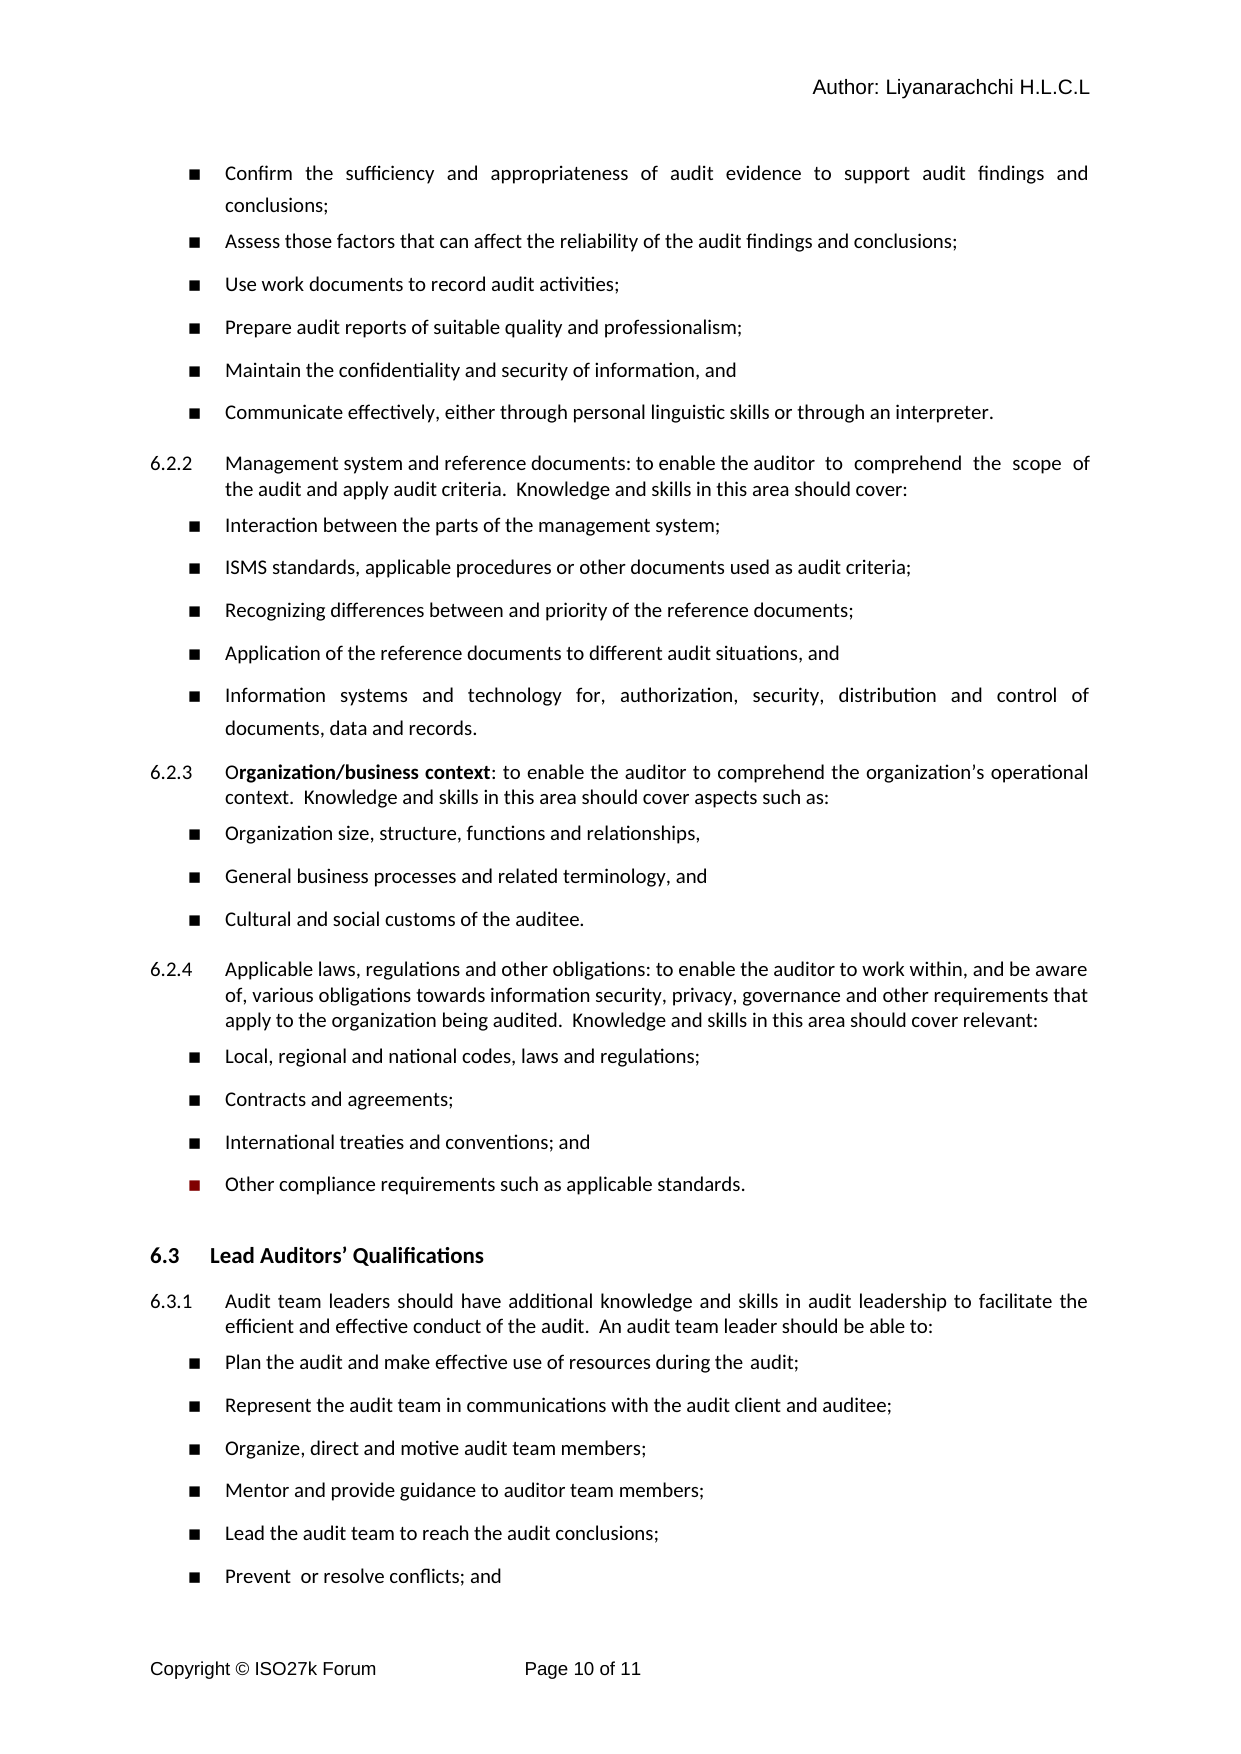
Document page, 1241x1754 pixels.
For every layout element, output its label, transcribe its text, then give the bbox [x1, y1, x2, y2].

list Organize, direct and motive audit team members; [187, 1424, 1090, 1467]
list General business processes and related terminology, and [187, 852, 1090, 895]
list Mentor and provide guidance to auditor team members; [187, 1467, 1090, 1510]
list Information systems and technology for, authorization, security, distribution and control of documents, data and records. [187, 672, 1090, 740]
list Interaction between the parts of the management system; [187, 501, 1090, 544]
list Confirm the sufficiency and appropriateness of audit evidence to support audit findings and conclusions; [187, 150, 1090, 218]
list Local, regional and national codes, laws and regulations; [187, 1033, 1090, 1076]
list International treaties and conventions; and [187, 1118, 1090, 1161]
list Use work documents to record audit activities; [187, 261, 1090, 303]
list Cultural and social customs of the auditee. [187, 895, 1090, 938]
list ISMS standards, applicable procedures or other documents used as audit criteria; [187, 544, 1090, 587]
list Plan the audit and make effective use of resources during the audit; [187, 1339, 1090, 1382]
list Recognizing differences between and priority of the reference documents; [187, 587, 1090, 629]
subtitle Organization/business context: to enable the auditor to comprehend the organization’s operational context. Knowledge and skills in this area should cover aspects such as: [150, 759, 1090, 810]
list Contracts and agreements; [187, 1076, 1090, 1118]
list Assess those factors that can affect the reliability of the audit findings and conclusions; [187, 218, 1090, 261]
list Application of the reference documents to different audit situations, and [187, 629, 1090, 672]
list Organization size, structure, functions and relationships, [187, 810, 1090, 852]
list Other compliance requirements such as applicable standards. [187, 1161, 1090, 1204]
list Communicate effectively, either through personal linguistic skills or through an interpreter. [187, 389, 1090, 432]
list Represent the audit team in communications with the audit client and auditee; [187, 1382, 1090, 1424]
list Maintain the confidentiality and security of information, and [187, 346, 1090, 389]
subtitle Applicable laws, regulations and other obligations: to enable the auditor to work within, and be aware of, various obligations towards information security, privacy, governance and other requirements that apply to the organization being audited. Knowledge and skills in this area should cover relevant: [150, 957, 1090, 1033]
subtitle Lead Auditors’ Qualifications [150, 1241, 1090, 1269]
subtitle Management system and reference documents: to enable the auditor to comprehend the scope of the audit and apply audit criteria. Knowledge and skills in this area should cover: [150, 450, 1090, 501]
list Lead the audit team to reach the audit conclusions; [187, 1510, 1090, 1552]
list Prevent or resolve conflicts; and [187, 1552, 1090, 1595]
subtitle Audit team leaders should have additional knowledge and skills in audit leadership to facilitate the efficient and effective conduct of the audit. An audit team leader should be able to: [150, 1288, 1090, 1339]
list Prepare audit reports of suitable quality and professionalism; [187, 303, 1090, 346]
